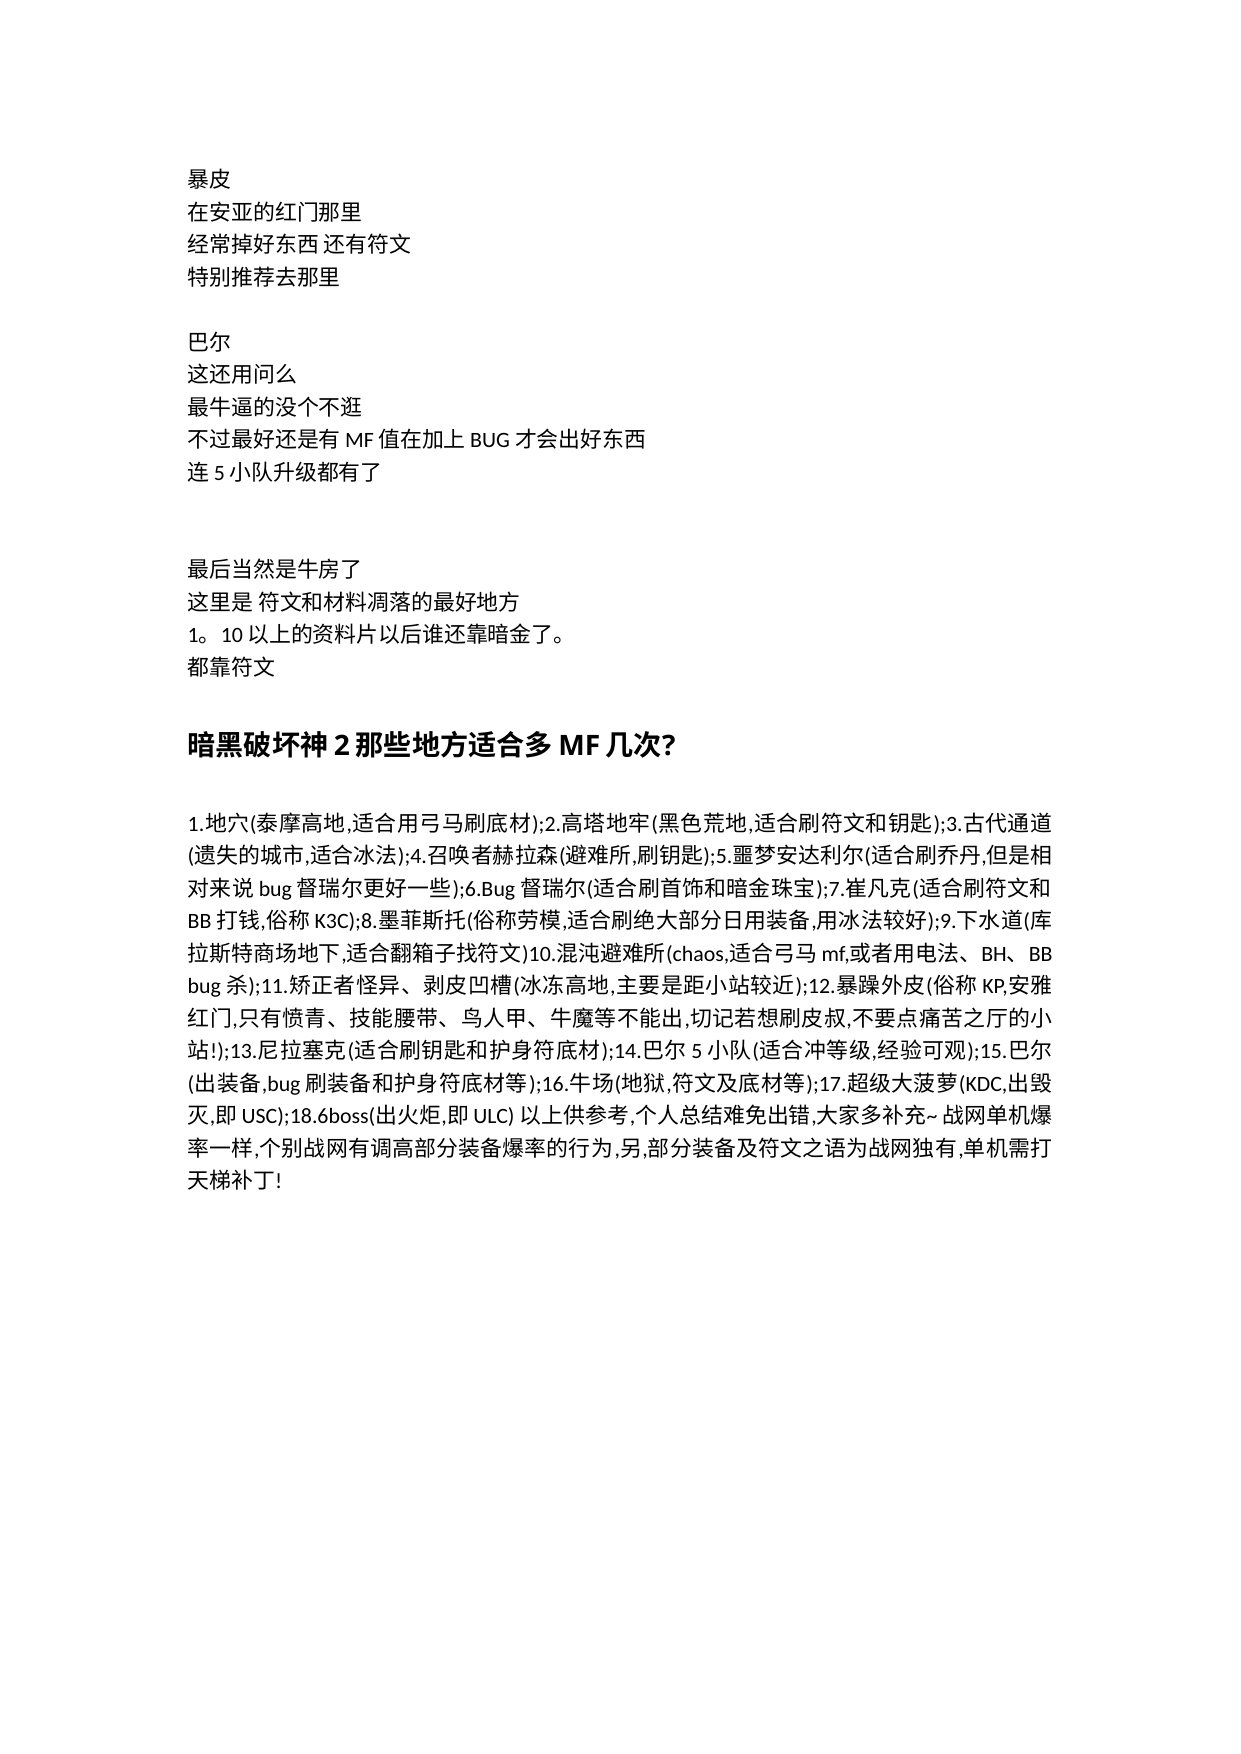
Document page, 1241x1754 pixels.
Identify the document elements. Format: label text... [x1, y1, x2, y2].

text 暗黑破坏神2那些地方适合多MF几次? [187, 711, 1053, 776]
text 1.地穴(泰摩高地,适合用弓马刷底材);2.高塔地牢(黑色荒地,适合刷符文和钥匙);3.古代通道(遗失的城市,适合冰法);4.召唤者赫拉森(避难所,刷钥匙);5.噩梦安达利尔(适合刷乔丹,但是相对来说bug督瑞尔更好一些);6.Bug督瑞尔(适合刷首饰和暗金珠宝);7.崔凡克(适合刷符文和BB打钱,俗称K3C);8.墨菲斯托(俗称劳模,适合刷绝大部分日用装备,用冰法较好);9.下水道(库拉斯特商场地下,适合翻箱子找符文)10.混沌避难所(chaos,适合弓马mf,或者用电法、BH、BB bug杀);11.矫正者怪异、剥皮凹槽(冰冻高地,主要是距小站较近);12.暴躁外皮(俗称KP,安雅红门,只有愤青、技能腰带、鸟人甲、牛魔等不能出,切记若想刷皮叔,不要点痛苦之厅的小站!);13.尼拉塞克(适合刷钥匙和护身符底材);14.巴尔5小队(适合冲等级,经验可观);15.巴尔(出装备,bug刷装备和护身符底材等);16.牛场(地狱,符文及底材等);17.超级大菠萝(KDC,出毁灭,即USC);18.6boss(出火炬,即ULC) 以上供参考,个人总结难免出错,大家多补充~ 战网单机爆率一样,个别战网有调高部分装备爆率的行为,另,部分装备及符文之语为战网独有,单机需打天梯补丁! [187, 805, 1053, 1195]
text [187, 162, 1053, 682]
